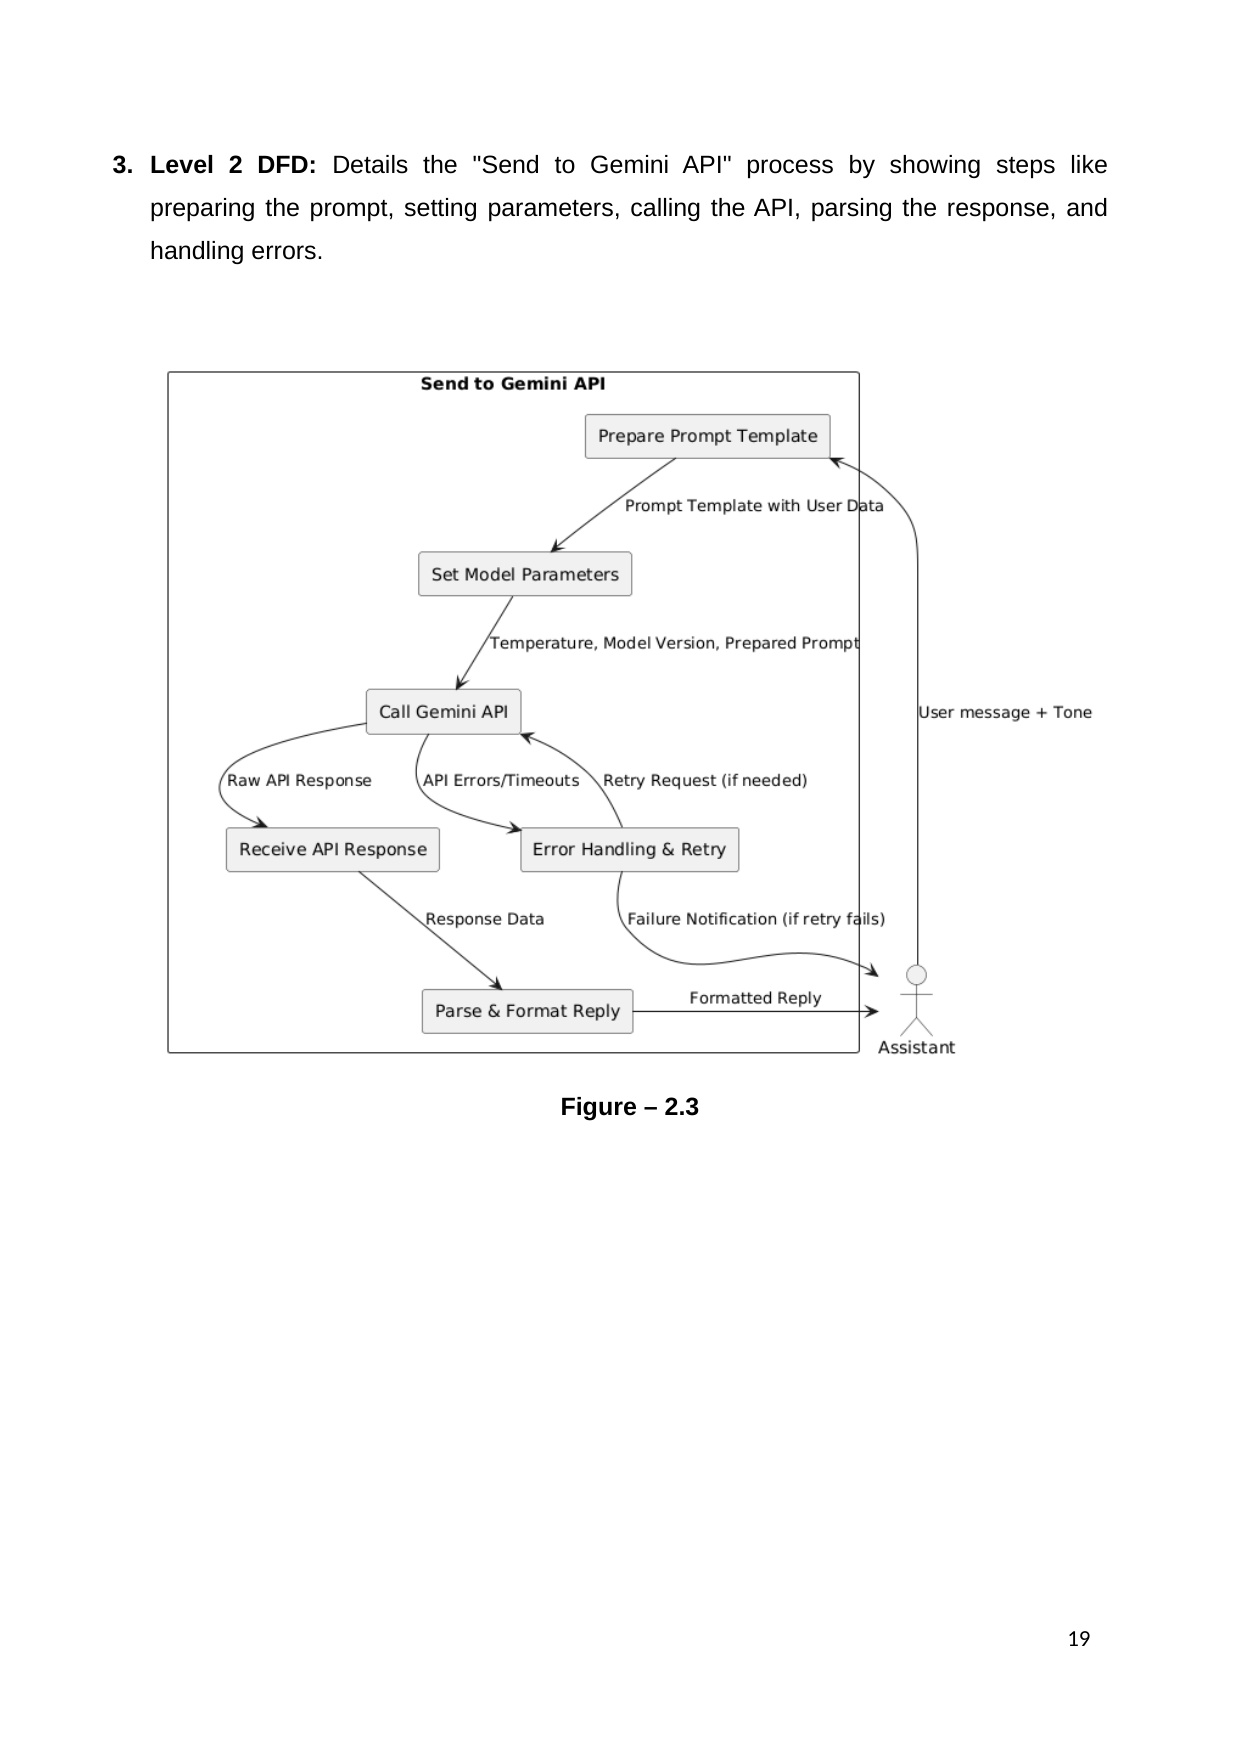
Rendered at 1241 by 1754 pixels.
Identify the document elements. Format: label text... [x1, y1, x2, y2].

picture [159, 352, 1100, 1062]
text Figure – 2.3 [150, 1092, 1110, 1121]
list Level 2 DFD: Details the "Send to Gemini API" process by showing steps like preparing the prompt, setting parameters, calling the API, parsing the response, and handling errors. [112, 150, 1110, 265]
